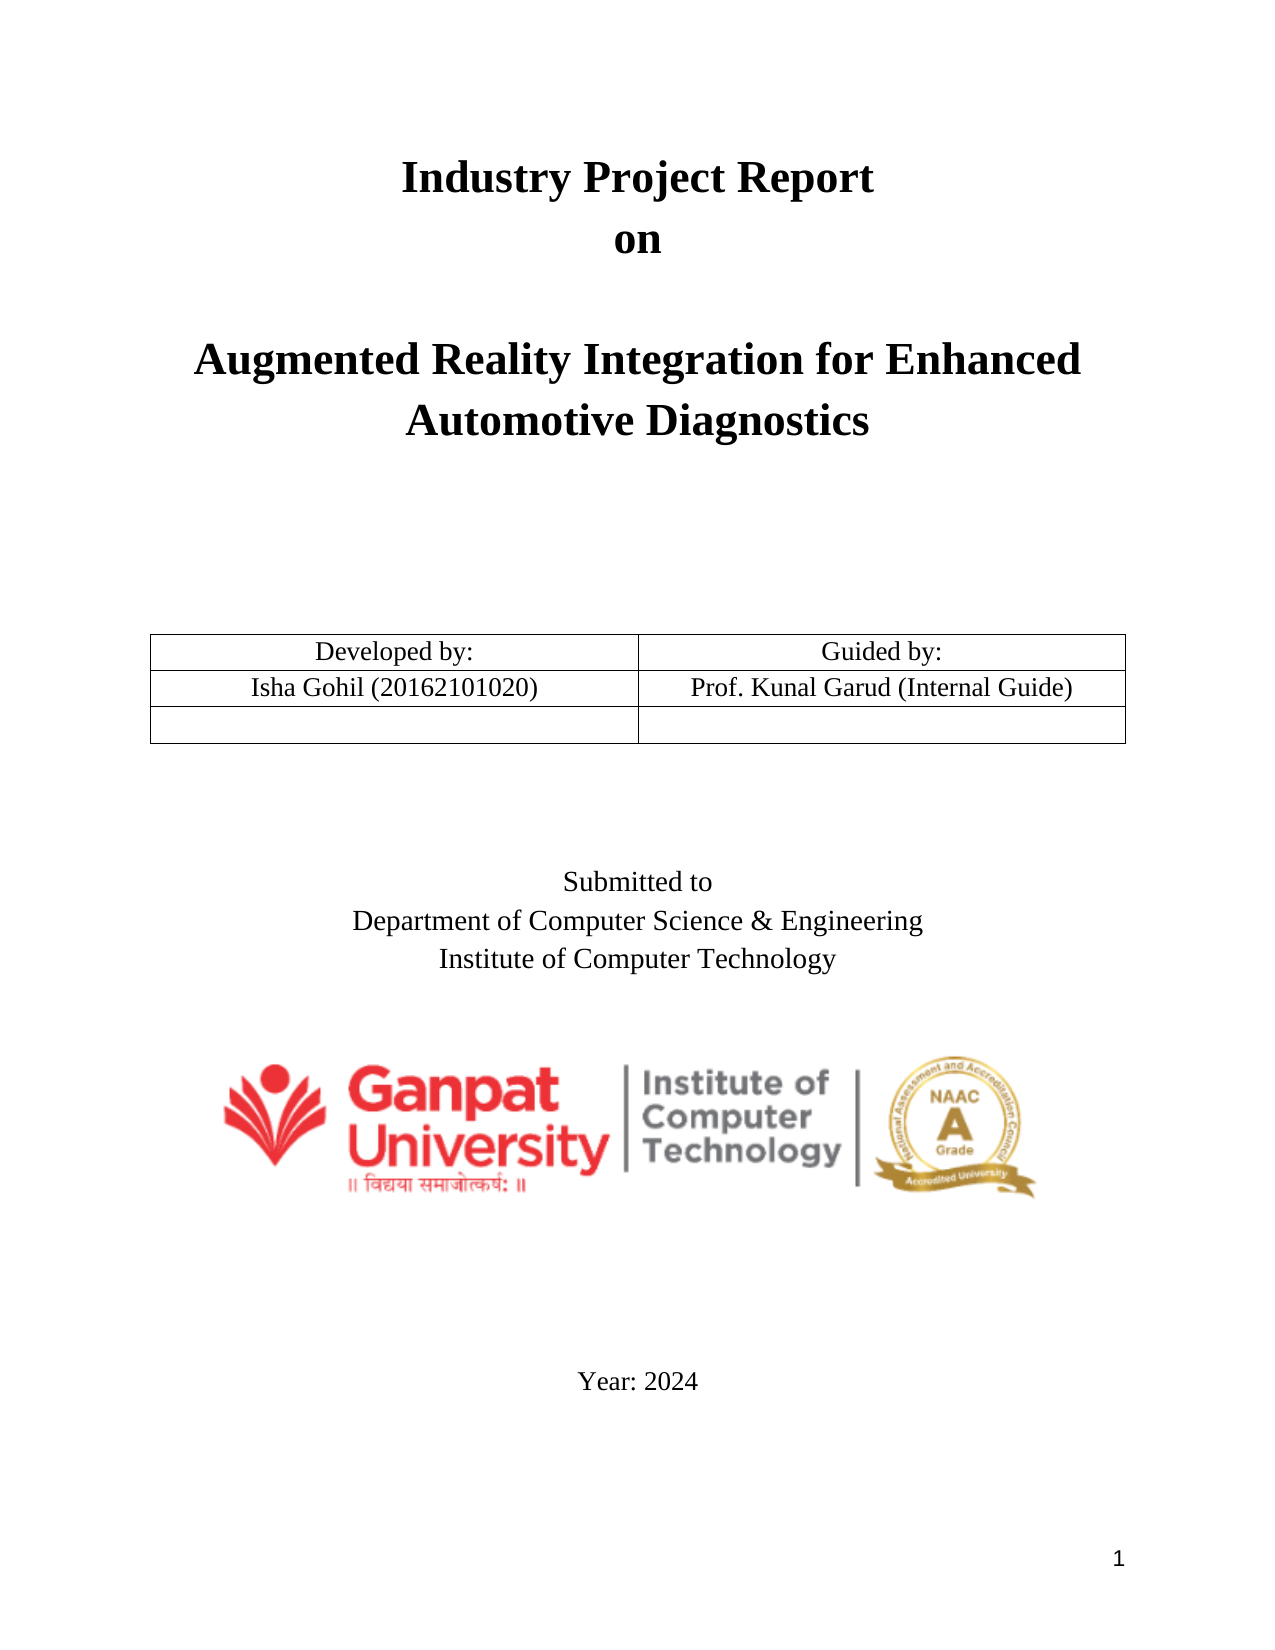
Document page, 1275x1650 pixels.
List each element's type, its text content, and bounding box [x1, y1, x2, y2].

table_cell Prof. Kunal Garud (Internal Guide) [639, 671, 1125, 706]
text Institute of Computer Technology [150, 942, 1125, 975]
picture [208, 1046, 1067, 1218]
text Year: 2024 [150, 1365, 1125, 1396]
table_header Guided by: [639, 635, 1125, 670]
text on [150, 211, 1125, 263]
text Submitted to [150, 864, 1125, 898]
text Department of Computer Science & Engineering [150, 903, 1125, 937]
table_header Developed by: [151, 635, 638, 670]
text Augmented Reality Integration for Enhanced Automotive Diagnostics [150, 332, 1125, 445]
table_cell Isha Gohil (20162101020) [151, 671, 638, 706]
text Industry Project Report [150, 150, 1125, 203]
table_cell [151, 707, 638, 743]
table_cell [639, 707, 1125, 743]
